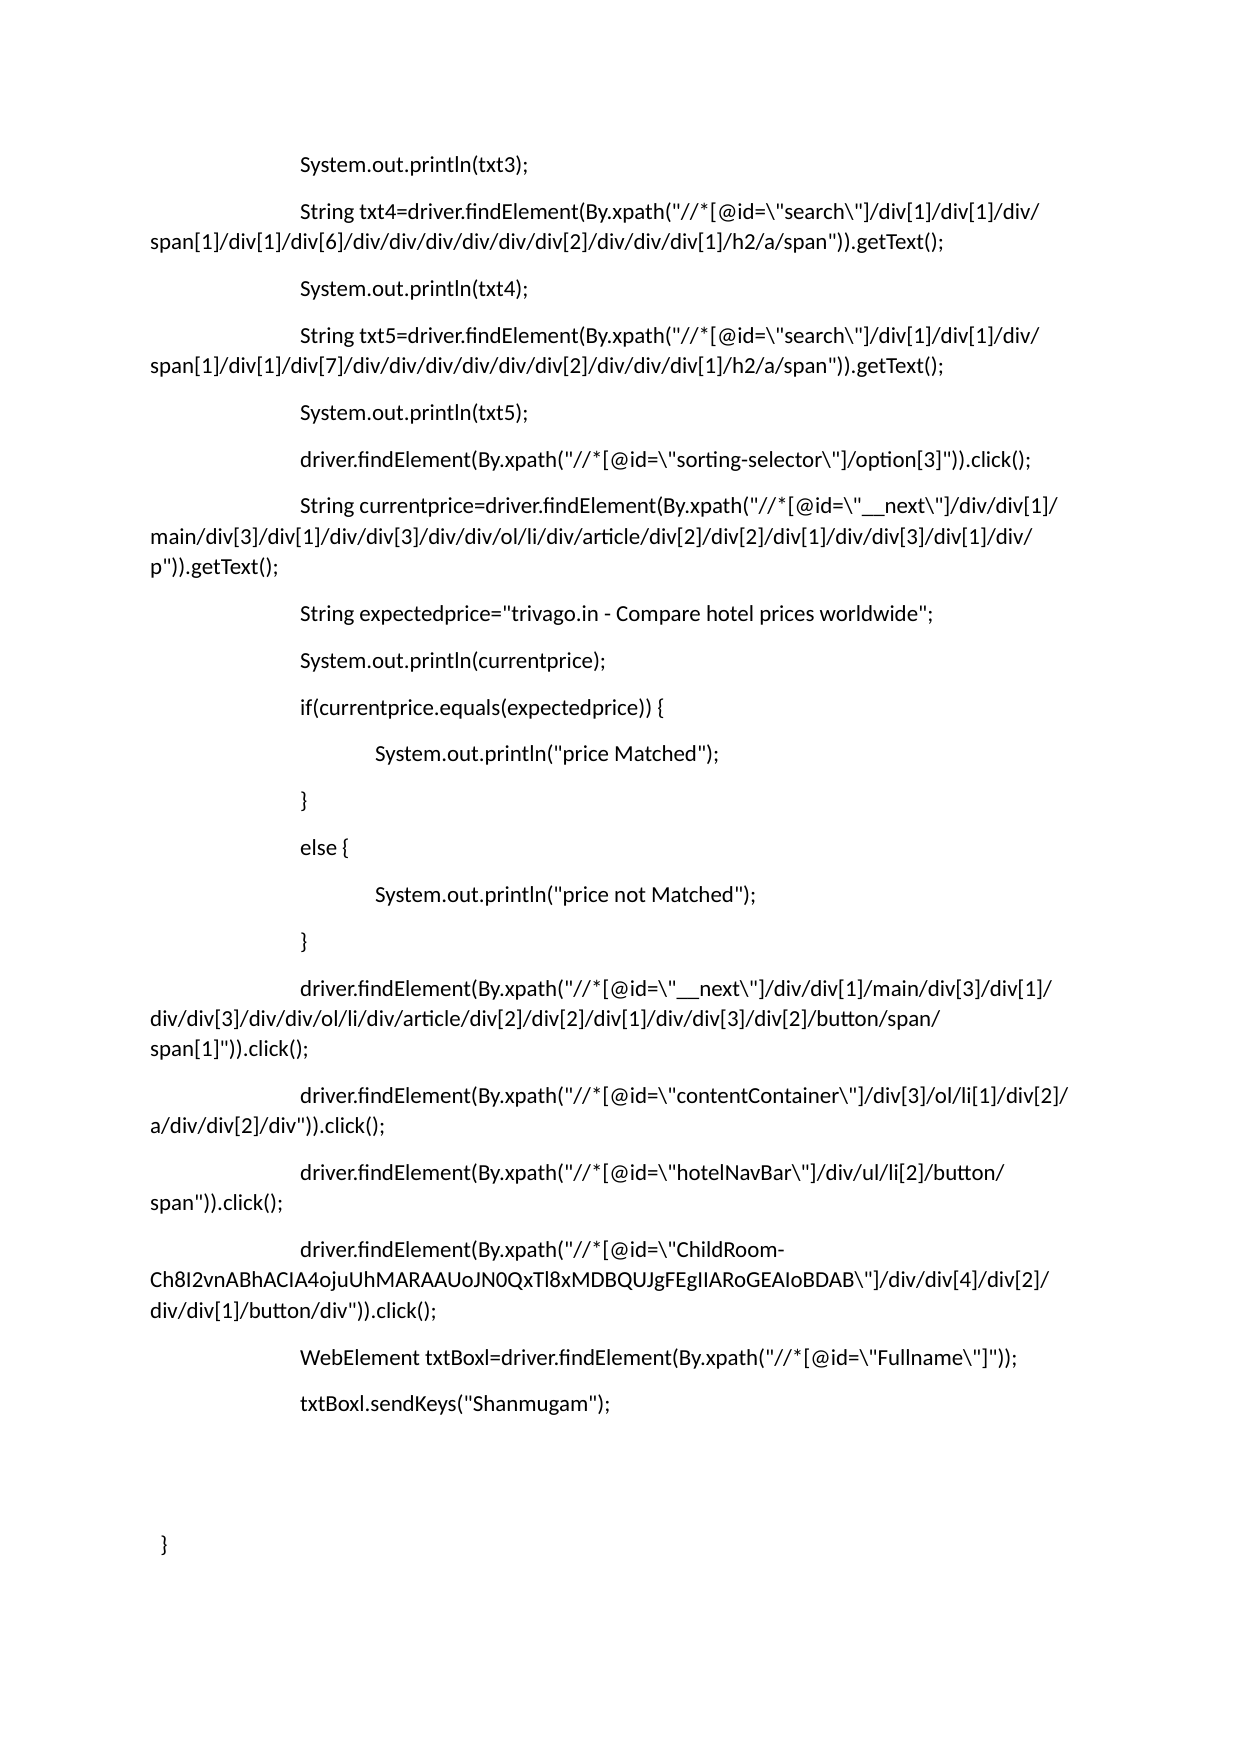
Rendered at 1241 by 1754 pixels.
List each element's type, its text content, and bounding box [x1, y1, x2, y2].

text } [150, 786, 1090, 814]
text String currentprice=driver.findElement(By.xpath("//*[@id=\"__next\"]/div/div[1]/main/div[3]/div[1]/div/div[3]/div/div/ol/li/div/article/div[2]/div[2]/div[1]/div/div[3]/div[1]/div/p")).getText(); [150, 492, 1090, 580]
text System.out.println("price not Matched"); [150, 880, 1090, 908]
text } [150, 1530, 1090, 1558]
text System.out.println("price Matched"); [150, 739, 1090, 768]
text String txt5=driver.findElement(By.xpath("//*[@id=\"search\"]/div[1]/div[1]/div/span[1]/div[1]/div[7]/div/div/div/div/div/div[2]/div/div/div[1]/h2/a/span")).getText(); [150, 321, 1090, 379]
text System.out.println(currentprice); [150, 646, 1090, 674]
text driver.findElement(By.xpath("//*[@id=\"hotelNavBar\"]/div/ul/li[2]/button/span")).click(); [150, 1158, 1090, 1217]
text String expectedprice="trivago.in - Compare hotel prices worldwide"; [150, 599, 1090, 627]
text txtBoxl.sendKeys("Shanmugam"); [150, 1389, 1090, 1418]
text if(currentprice.equals(expectedprice)) { [150, 693, 1090, 721]
text System.out.println(txt4); [150, 274, 1090, 302]
text driver.findElement(By.xpath("//*[@id=\"__next\"]/div/div[1]/main/div[3]/div[1]/div/div[3]/div/div/ol/li/div/article/div[2]/div[2]/div[1]/div/div[3]/div[2]/button/span/span[1]")).click(); [150, 974, 1090, 1062]
text String txt4=driver.findElement(By.xpath("//*[@id=\"search\"]/div[1]/div[1]/div/span[1]/div[1]/div[6]/div/div/div/div/div/div[2]/div/div/div[1]/h2/a/span")).getText(); [150, 197, 1090, 255]
text driver.findElement(By.xpath("//*[@id=\"sorting-selector\"]/option[3]")).click(); [150, 445, 1090, 473]
text System.out.println(txt5); [150, 398, 1090, 426]
text driver.findElement(By.xpath("//*[@id=\"contentContainer\"]/div[3]/ol/li[1]/div[2]/a/div/div[2]/div")).click(); [150, 1081, 1090, 1139]
text driver.findElement(By.xpath("//*[@id=\"ChildRoom-Ch8I2vnABhACIA4ojuUhMARAAUoJN0QxTl8xMDBQUJgFEgIIARoGEAIoBDAB\"]/div/div[4]/div[2]/div/div[1]/button/div")).click(); [150, 1235, 1090, 1324]
text else { [150, 833, 1090, 861]
text } [150, 927, 1090, 955]
text WebElement txtBoxl=driver.findElement(By.xpath("//*[@id=\"Fullname\"]")); [150, 1343, 1090, 1371]
text System.out.println(txt3); [150, 150, 1090, 178]
